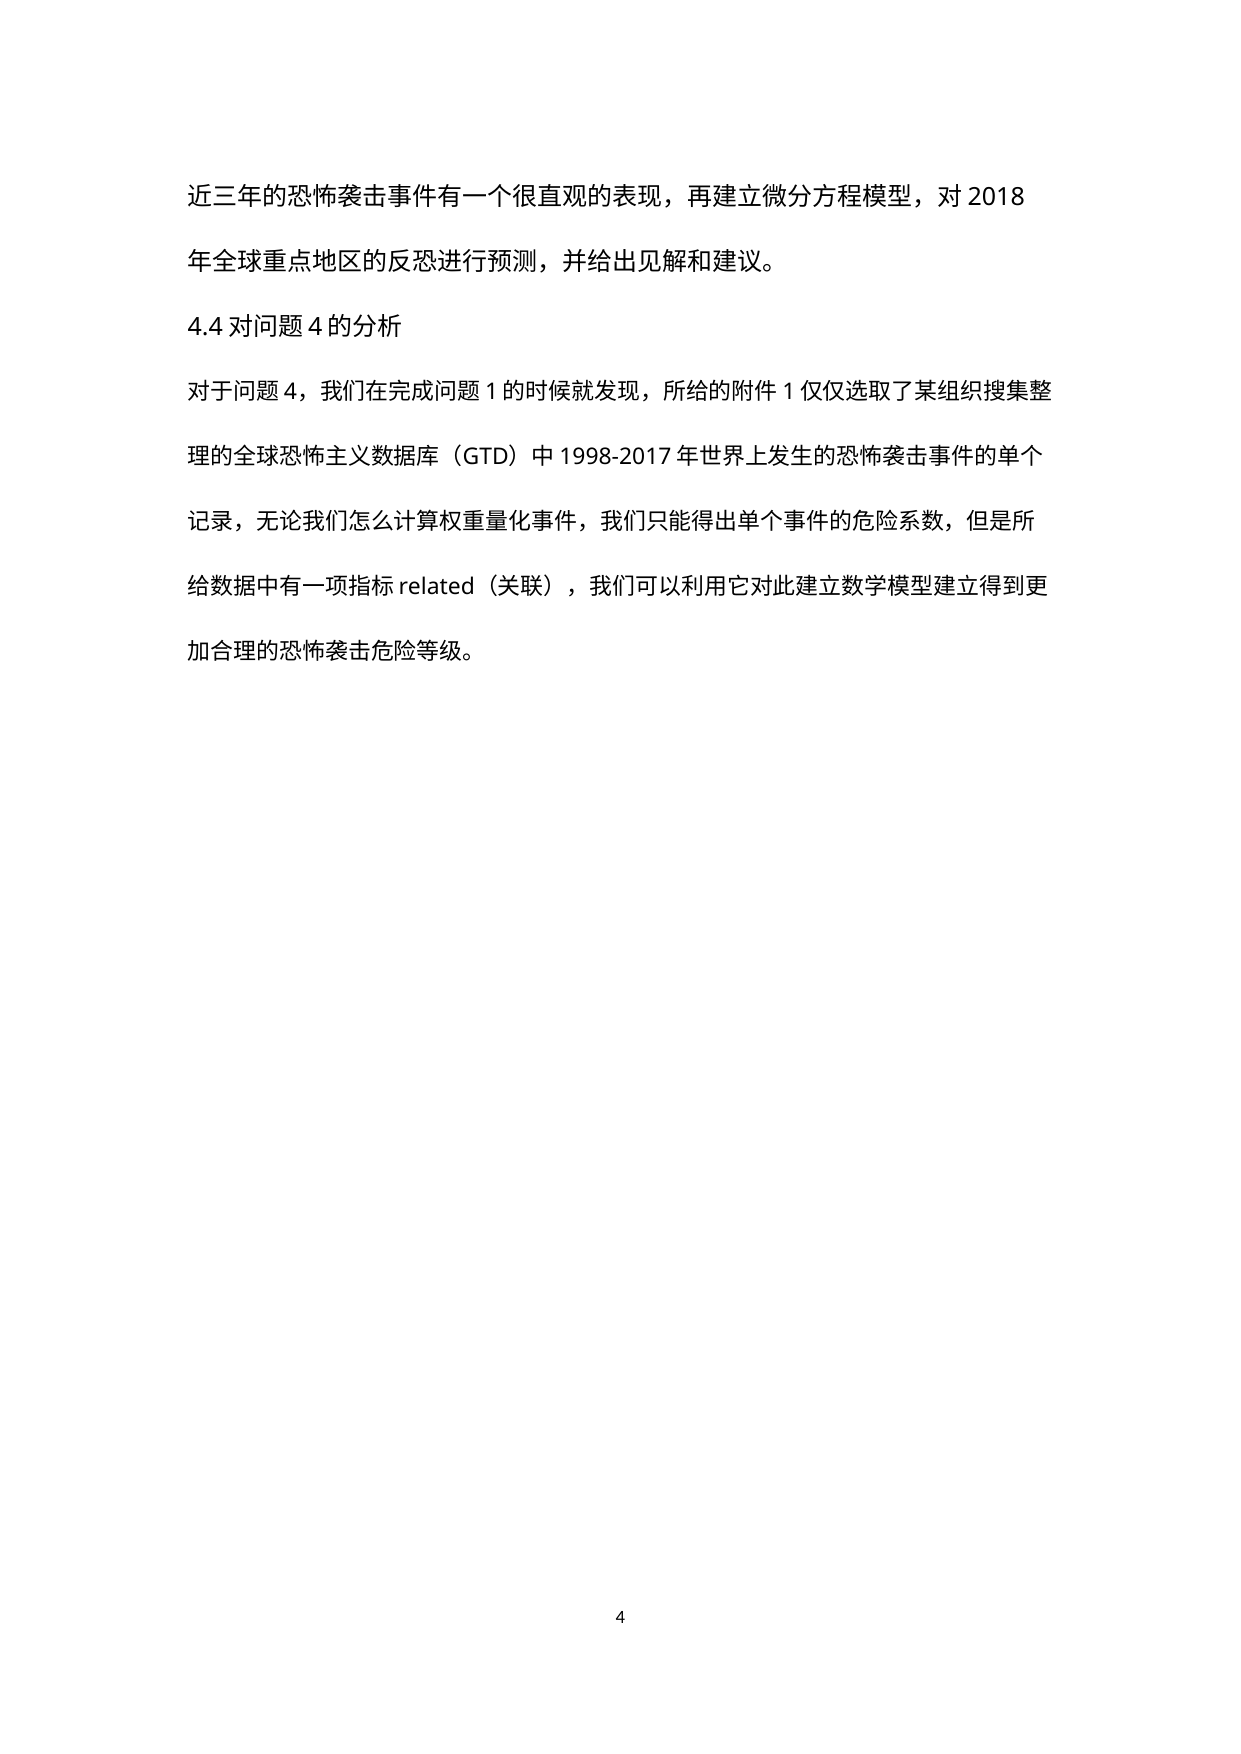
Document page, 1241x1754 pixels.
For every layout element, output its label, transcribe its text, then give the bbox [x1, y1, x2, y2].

text 对于问题4，我们在完成问题1的时候就发现，所给的附件1仅仅选取了某组织搜集整理的全球恐怖主义数据库（GTD）中1998-2017年世界上发生的恐怖袭击事件的单个记录，无论我们怎么计算权重量化事件，我们只能得出单个事件的危险系数，但是所给数据中有一项指标related（关联），我们可以利用它对此建立数学模型建立得到更加合理的恐怖袭击危险等级。 [187, 357, 1053, 682]
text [187, 162, 1053, 292]
text 4.4对问题4的分析 [187, 292, 1053, 357]
